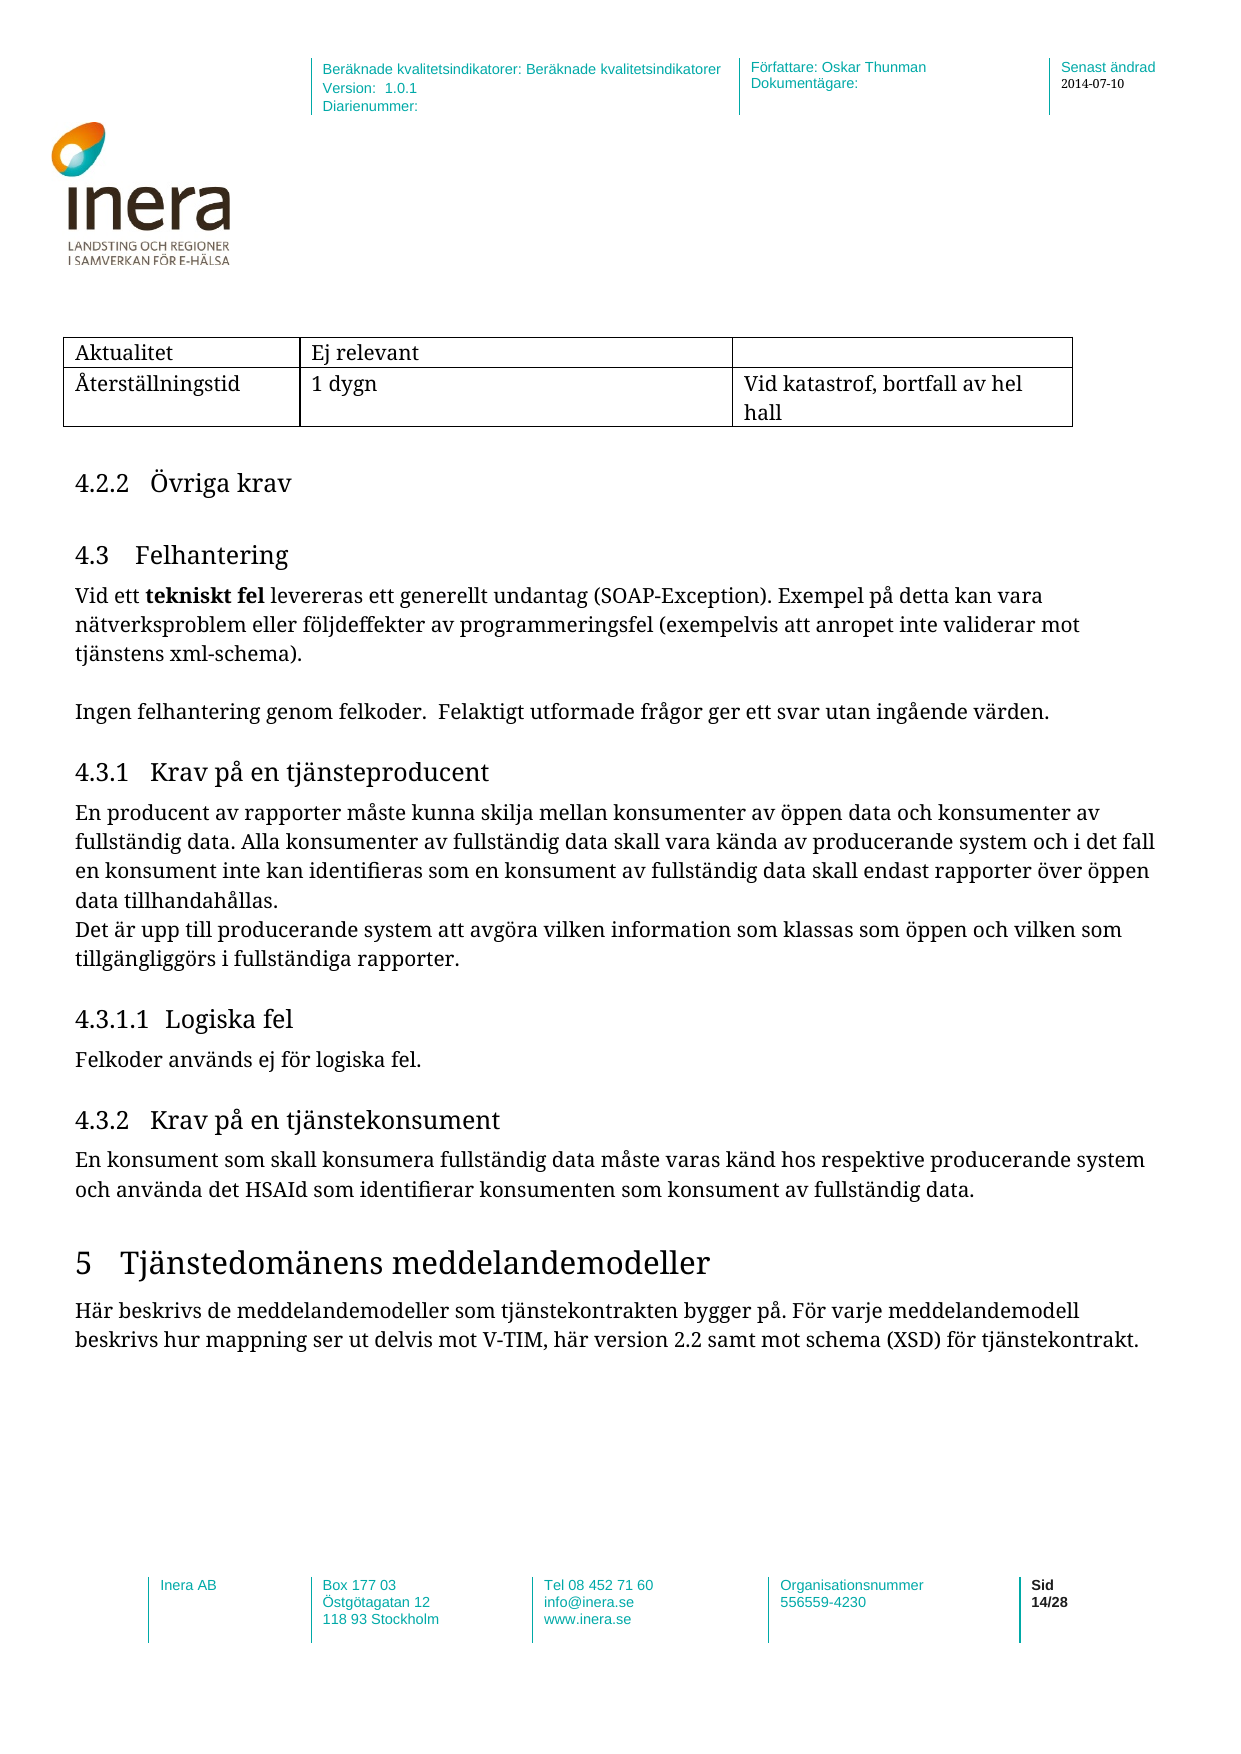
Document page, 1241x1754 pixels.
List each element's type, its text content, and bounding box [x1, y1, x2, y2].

picture [51, 122, 230, 265]
subtitle Tjänstedomänens meddelandemodeller [75, 1241, 1165, 1283]
subtitle Krav på en tjänsteproducent [75, 755, 1165, 789]
table_cell 1 dygn [301, 368, 732, 426]
text Ingen felhantering genom felkoder. Felaktigt utformade frågor ger ett svar utan ingående värden. [75, 697, 1165, 726]
text Vid ett tekniskt fel levereras ett generellt undantag (SOAP-Exception). Exempel på detta kan vara nätverksproblem eller följdeffekter av programmeringsfel (exempelvis att anropet inte validerar mot tjänstens xml-schema). [75, 580, 1165, 668]
text En producent av rapporter måste kunna skilja mellan konsumenter av öppen data och konsumenter av fullständig data. Alla konsumenter av fullständig data skall vara kända av producerande system och i det fall en konsument inte kan identifieras som en konsument av fullständig data skall endast rapporter över öppen data tillhandahållas. [75, 797, 1165, 914]
table_cell Återställningstid [64, 368, 299, 426]
table_cell Vid katastrof, bortfall av hel hall [733, 368, 1072, 426]
table_cell Ej relevant [301, 338, 732, 367]
subtitle Krav på en tjänstekonsument [75, 1102, 1165, 1136]
text Det är upp till producerande system att avgöra vilken information som klassas som öppen och vilken som tillgängliggörs i fullständiga rapporter. [75, 914, 1165, 972]
text En konsument som skall konsumera fullständig data måste varas känd hos respektive producerande system och använda det HSAId som identifierar konsumenten som konsument av fullständig data. [75, 1145, 1165, 1203]
subtitle Övriga krav [75, 466, 1165, 500]
text Här beskrivs de meddelandemodeller som tjänstekontrakten bygger på. För varje meddelandemodell beskrivs hur mappning ser ut delvis mot V-TIM, här version 2.2 samt mot schema (XSD) för tjänstekontrakt. [75, 1296, 1165, 1354]
table_cell Aktualitet [64, 338, 299, 367]
subtitle Logiska fel [75, 1002, 1165, 1036]
table_cell [733, 338, 1072, 367]
text Felkoder används ej för logiska fel. [75, 1044, 1165, 1073]
subtitle Felhantering [75, 538, 1165, 572]
